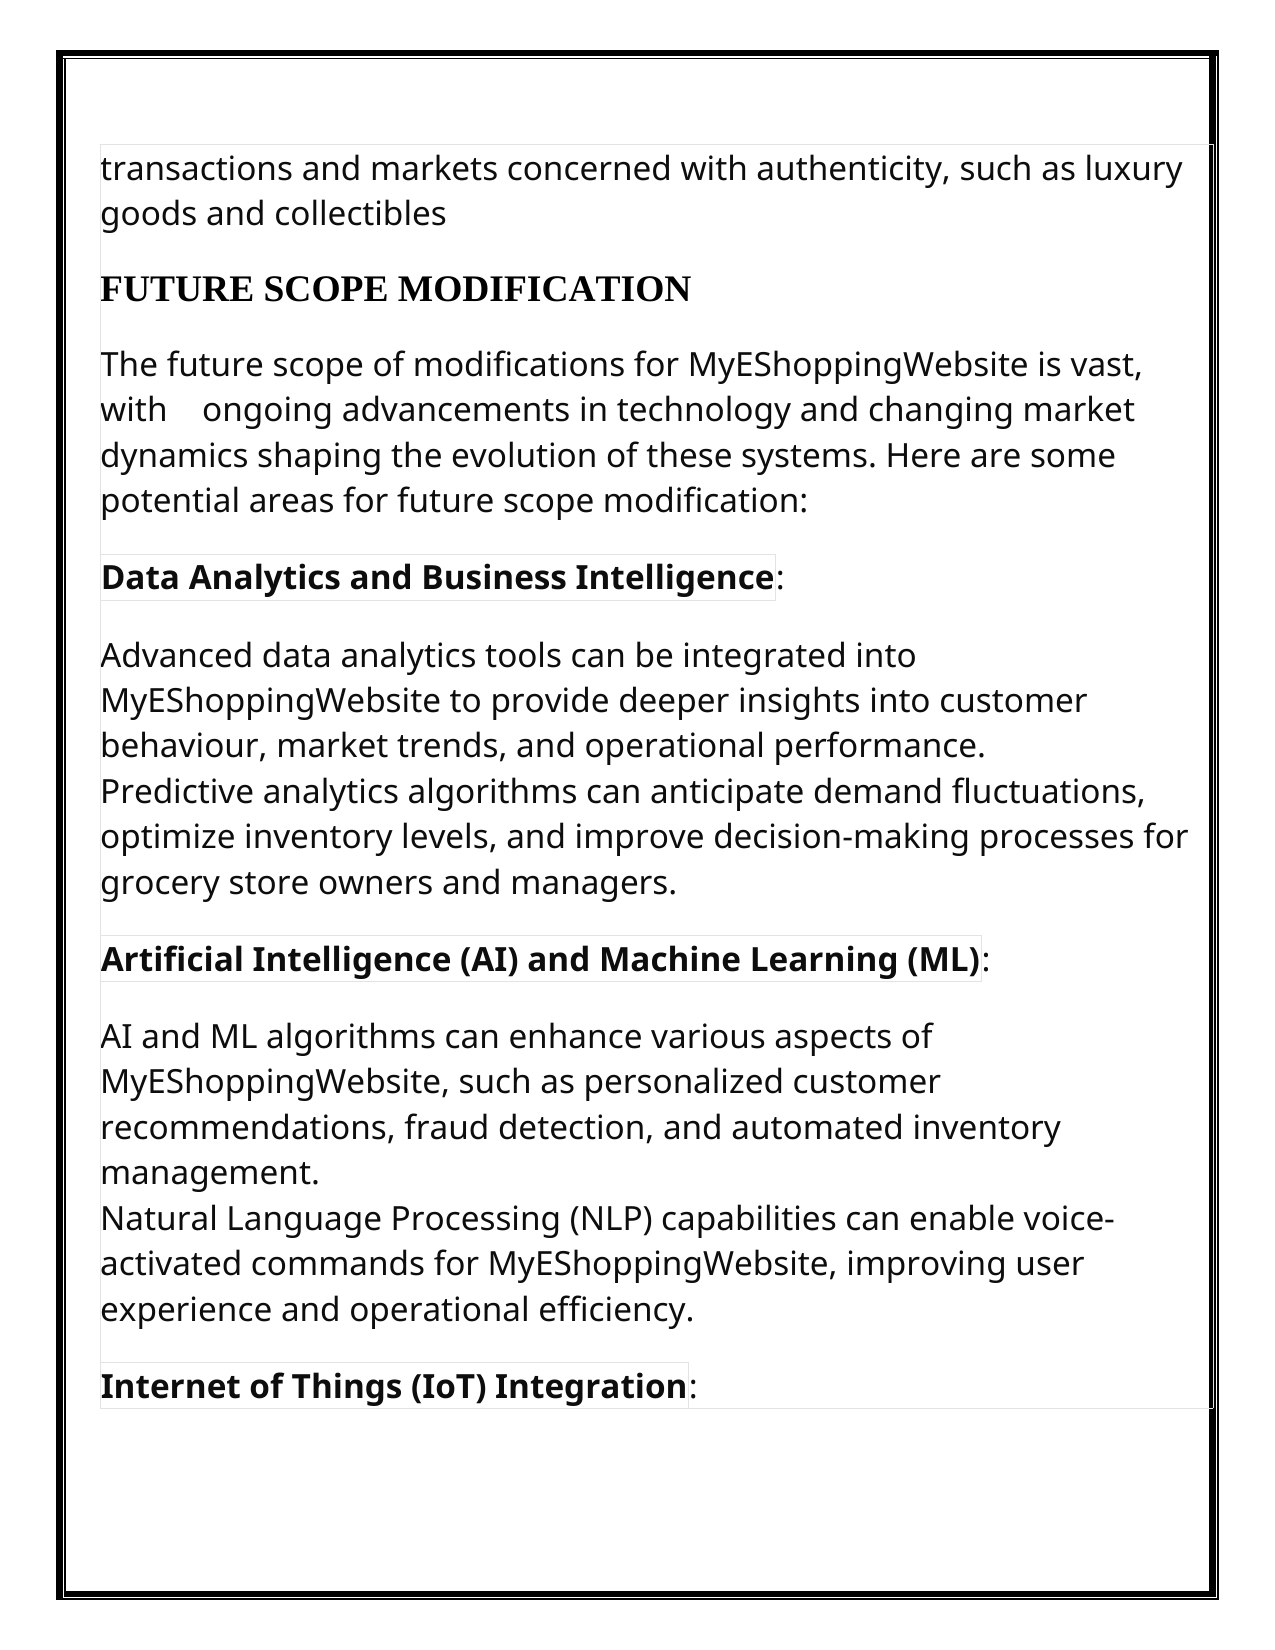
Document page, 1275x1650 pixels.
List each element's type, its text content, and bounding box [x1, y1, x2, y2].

text AI and ML algorithms can enhance various aspects of MyEShoppingWebsite, such as personalized customer recommendations, fraud detection, and automated inventory management. [101, 1012, 1209, 1194]
text Internet of Things (IoT) Integration: [101, 1361, 1209, 1408]
text Natural Language Processing (NLP) capabilities can enable voice-activated commands for MyEShoppingWebsite, improving user experience and operational efficiency. [101, 1194, 1209, 1331]
text Artificial Intelligence (AI) and Machine Learning (ML): [101, 934, 1209, 982]
text Data Analytics and Business Intelligence: [776, 553, 1209, 600]
text Advanced data analytics tools can be integrated into MyEShoppingWebsite to provide deeper insights into customer behaviour, market trends, and operational performance. [101, 631, 1209, 767]
text The future scope of modifications for MyEShoppingWebsite is vast, with ongoing advancements in technology and changing market dynamics shaping the evolution of these systems. Here are some potential areas for future scope modification: [101, 340, 1209, 522]
text Predictive analytics algorithms can anticipate demand fluctuations, optimize inventory levels, and improve decision-making processes for grocery store owners and managers. [101, 767, 1209, 904]
text FUTURE SCOPE MODIFICATION [101, 266, 1209, 309]
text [101, 145, 1209, 235]
text Data Analytics and Business Intelligence: [101, 555, 775, 600]
